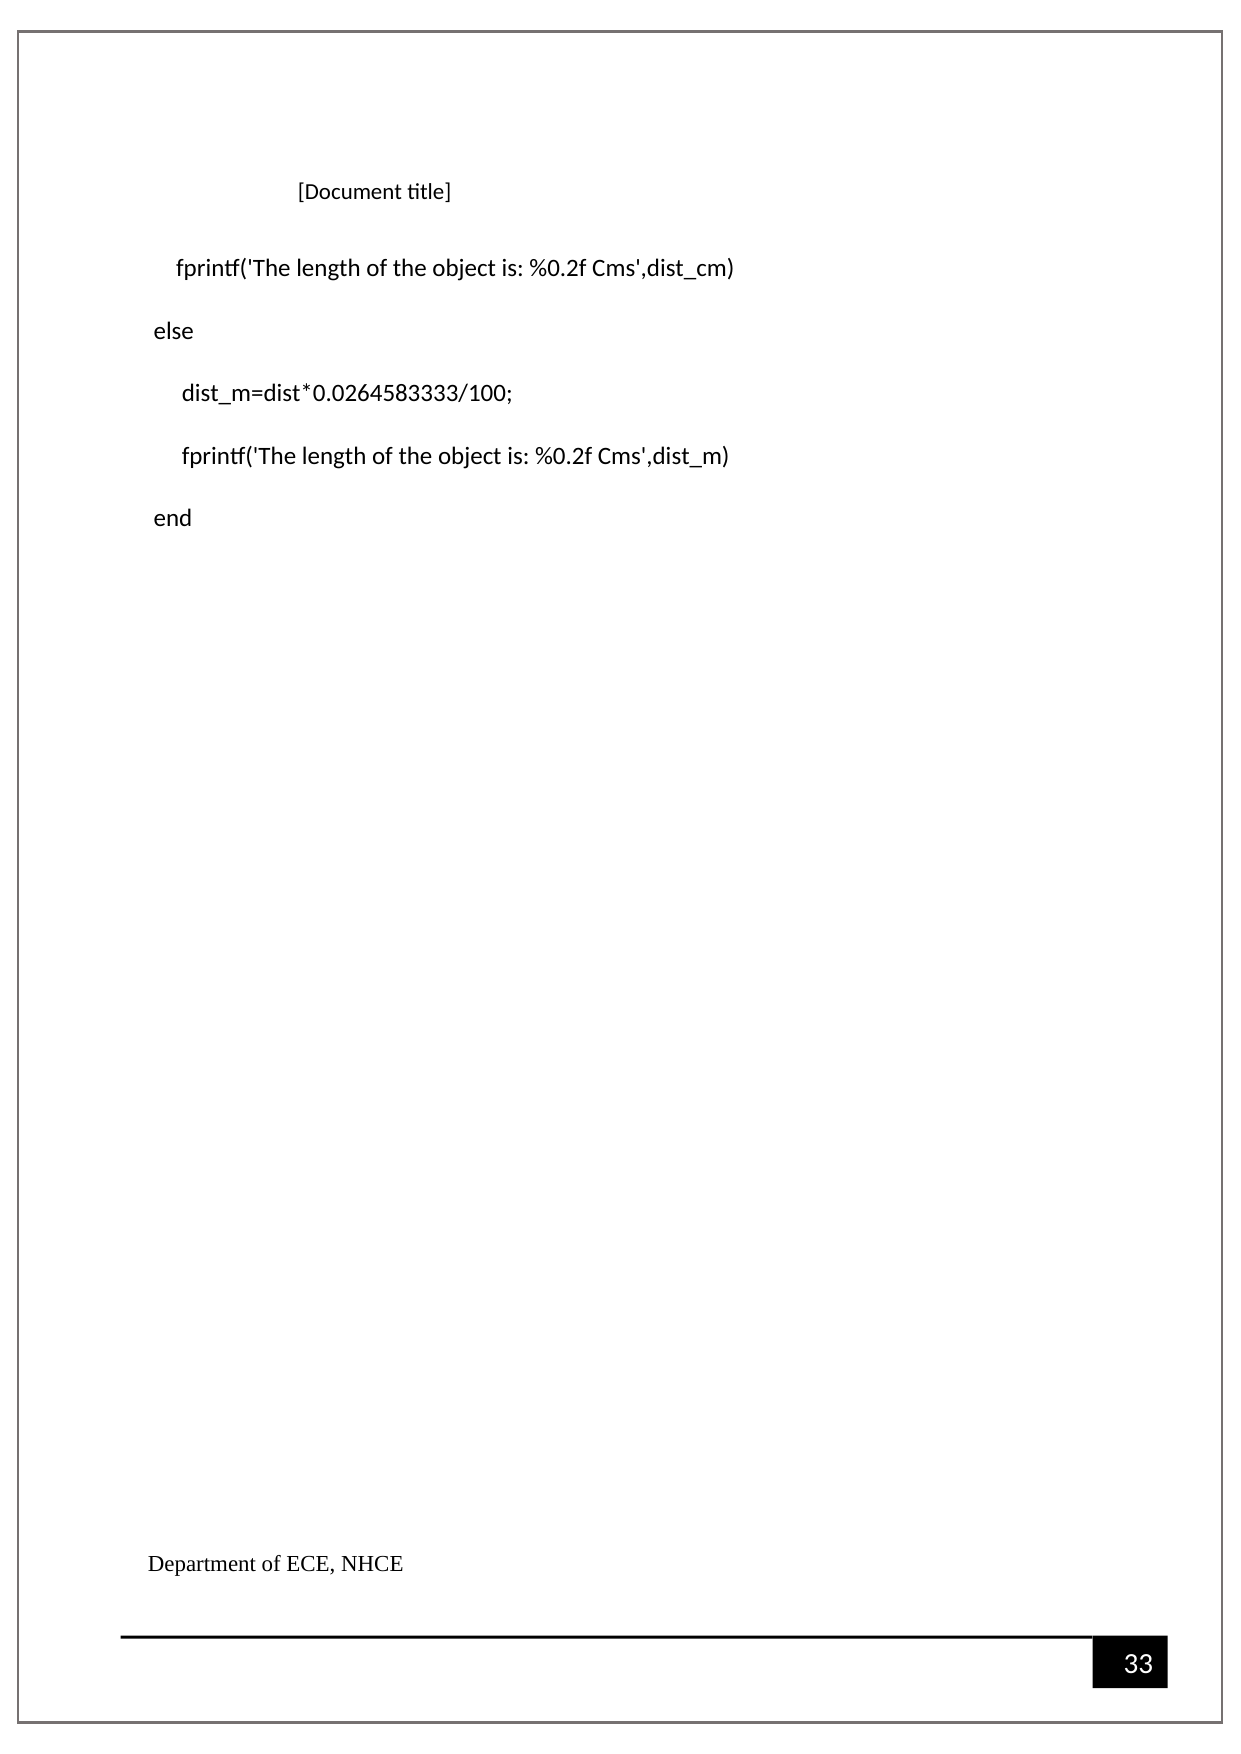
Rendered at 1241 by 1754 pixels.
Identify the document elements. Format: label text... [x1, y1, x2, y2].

text fprintf('The length of the object is: %0.2f Cms',dist_m) [148, 440, 1092, 470]
text end [148, 502, 1092, 533]
text else [148, 315, 1092, 346]
text dist_m=dist*0.0264583333/100; [148, 377, 1092, 408]
text fprintf('The length of the object is: %0.2f Cms',dist_cm) [148, 253, 1092, 283]
